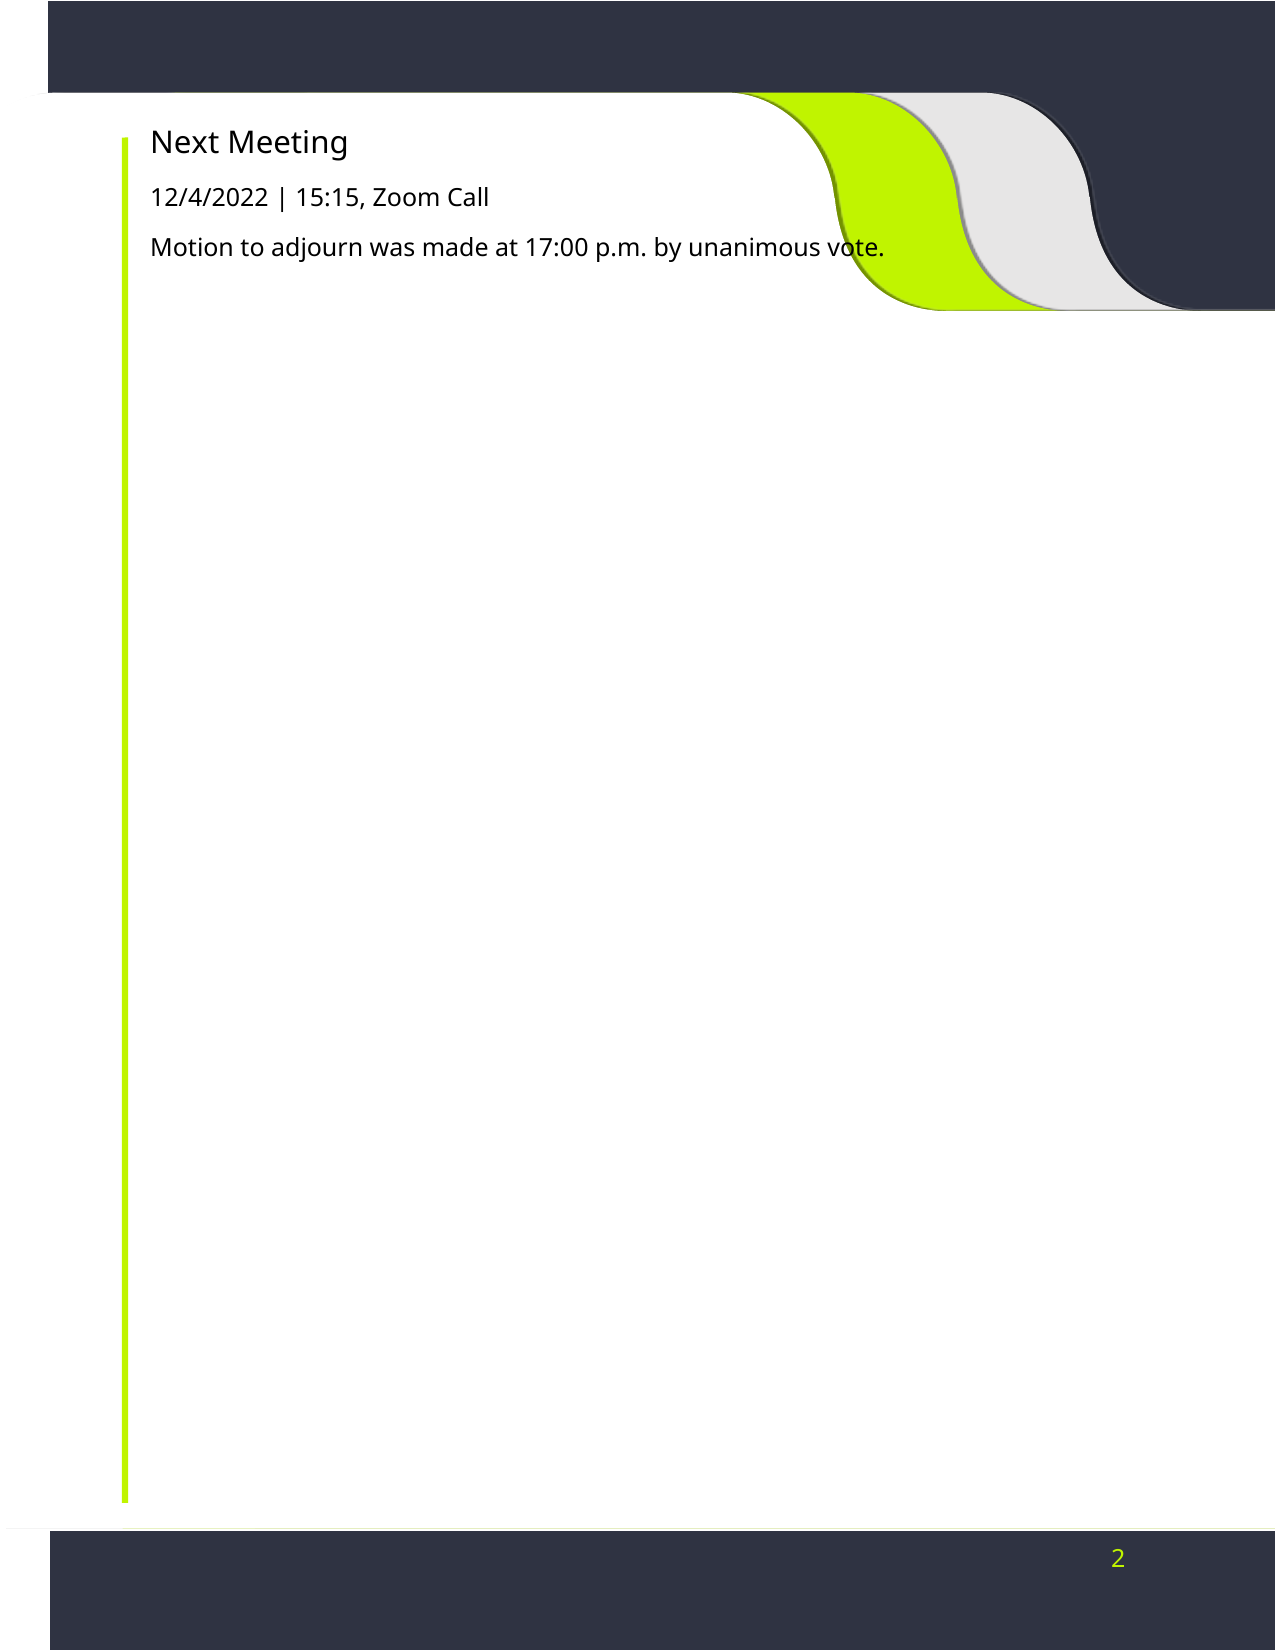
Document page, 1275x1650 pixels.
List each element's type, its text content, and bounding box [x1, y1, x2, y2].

text Motion to adjourn was made at 17:00 p.m. by unanimous vote. [150, 229, 1125, 263]
subtitle Next Meeting [150, 120, 1125, 163]
text 12/4/2022 | 15:15, Zoom Call [150, 179, 1125, 213]
